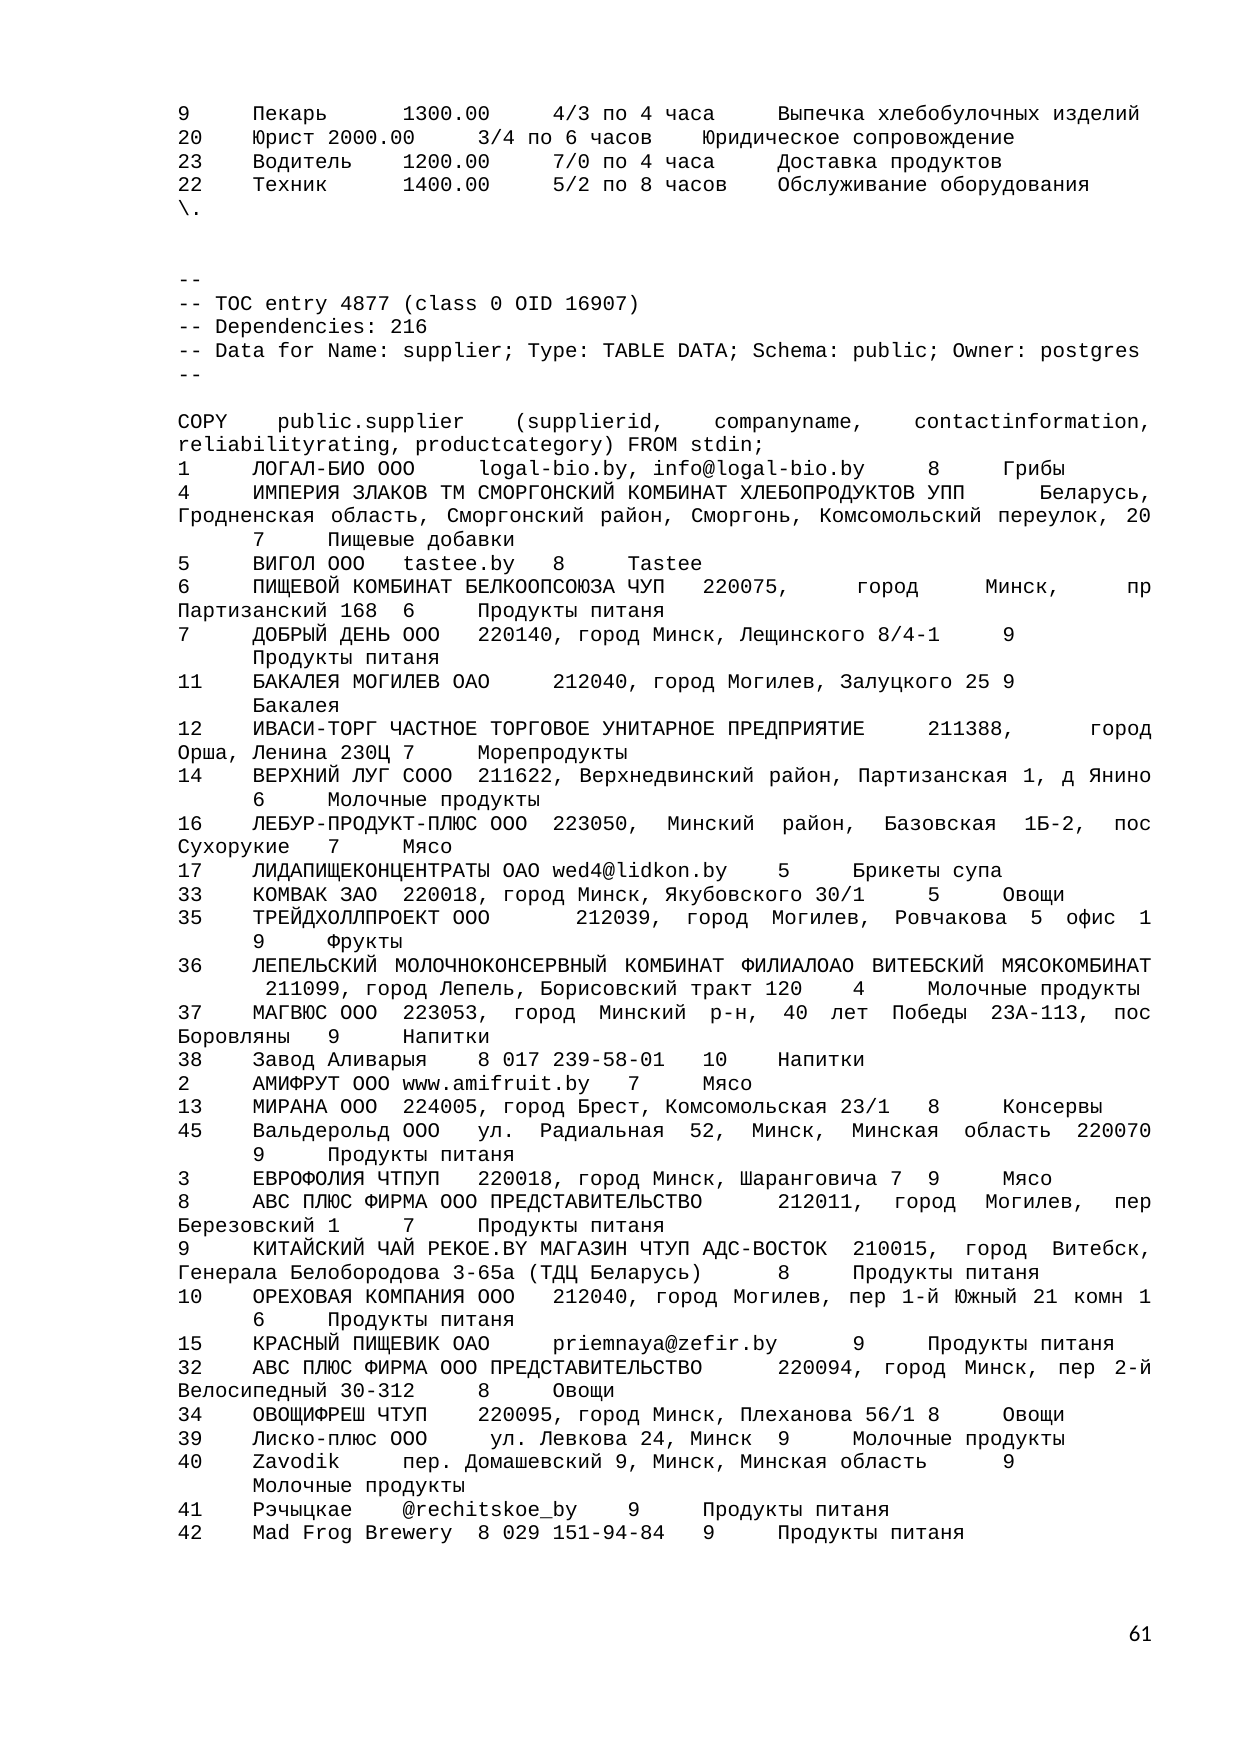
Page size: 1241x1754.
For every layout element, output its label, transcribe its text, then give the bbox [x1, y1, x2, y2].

text 10 ОРЕХОВАЯ КОМПАНИЯ ООО 212040, город Могилев, пер 1-й Южный 21 комн 1 6 Продукты питаня [177, 1286, 1152, 1333]
text 12 ИВАСИ-ТОРГ ЧАСТНОЕ ТОРГОВОЕ УНИТАРНОЕ ПРЕДПРИЯТИЕ 211388, город Орша, Ленина 230Ц 7 Морепродукты [177, 718, 1152, 766]
text 2 АМИФРУТ ООО www.amifruit.by 7 Мясо [177, 1073, 1152, 1097]
text -- Dependencies: 216 [177, 316, 1152, 340]
text 17 ЛИДАПИЩЕКОНЦЕНТРАТЫ ОАО wed4@lidkon.by 5 Брикеты супа [177, 860, 1152, 884]
text 37 МАГВЮС ООО 223053, город Минский р-н, 40 лет Победы 23А-113, пос Боровляны 9 Напитки [177, 1002, 1152, 1049]
text 11 БАКАЛЕЯ МОГИЛЕВ ОАО 212040, город Могилев, Залуцкого 25 9 Бакалея [177, 671, 1152, 718]
text 40 Zavodik пер. Домашевский 9, Минск, Минская область 9 Молочные продукты [177, 1451, 1152, 1498]
text 7 ДОБРЫЙ ДЕНЬ ООО 220140, город Минск, Лещинского 8/4-1 9 Продукты питаня [177, 624, 1152, 671]
text 38 Завод Аливарыя 8 017 239-58-01 10 Напитки [177, 1049, 1152, 1073]
text -- [177, 363, 1152, 387]
text \. [177, 198, 1152, 222]
text 8 ABC ПЛЮС ФИРМА ООО ПРЕДСТАВИТЕЛЬСТВО 212011, город Могилев, пер Березовский 1 7 Продукты питаня [177, 1191, 1152, 1238]
text 20 Юрист 2000.00 3/4 по 6 часов Юридическое сопровождение [177, 127, 1152, 151]
text 15 КРАСНЫЙ ПИЩЕВИК ОАО priemnaya@zefir.by 9 Продукты питаня [177, 1333, 1152, 1357]
text 3 ЕВРОФОЛИЯ ЧТПУП 220018, город Минск, Шаранговича 7 9 Мясо [177, 1167, 1152, 1191]
text 41 Рэчыцкае @rechitskoe_by 9 Продукты питаня [177, 1498, 1152, 1522]
text 9 КИТАЙСКИЙ ЧАЙ PEKOE.BY МАГАЗИН ЧТУП АДС-ВОСТОК 210015, город Витебск, Генерала Белобородова 3-65а (ТДЦ Беларусь) 8 Продукты питаня [177, 1238, 1152, 1286]
text 36 ЛЕПЕЛЬСКИЙ МОЛОЧНОКОНСЕРВНЫЙ КОМБИНАТ ФИЛИАЛОАО ВИТЕБСКИЙ МЯСОКОМБИНАТ 211099, город Лепель, Борисовский тракт 120 4 Молочные продукты [177, 955, 1152, 1002]
text 14 ВЕРХНИЙ ЛУГ СООО 211622, Верхнедвинский район, Партизанская 1, д Янино 6 Молочные продукты [177, 766, 1152, 813]
text COPY public.supplier (supplierid, companyname, contactinformation, reliabilityrating, productcategory) FROM stdin; [177, 411, 1152, 458]
text 16 ЛЕБУР-ПРОДУКТ-ПЛЮС ООО 223050, Минский район, Базовская 1Б-2, пос Сухорукие 7 Мясо [177, 813, 1152, 860]
text 22 Техник 1400.00 5/2 по 8 часов Обслуживание оборудования [177, 174, 1152, 198]
text 13 МИРАНА ООО 224005, город Брест, Комсомольская 23/1 8 Консервы [177, 1097, 1152, 1120]
text 35 ТРЕЙДХОЛЛПРОЕКТ ООО 212039, город Могилев, Ровчакова 5 офис 1 9 Фрукты [177, 907, 1152, 955]
text 34 ОВОЩИФРЕШ ЧТУП 220095, город Минск, Плеханова 56/1 8 Овощи [177, 1404, 1152, 1428]
text 5 ВИГОЛ ООО tastee.by 8 Tastee [177, 553, 1152, 576]
text 33 КОМВАК ЗАО 220018, город Минск, Якубовского 30/1 5 Овощи [177, 884, 1152, 907]
text 45 Вальдерольд ООО ул. Радиальная 52, Минск, Минская область 220070 9 Продукты питаня [177, 1120, 1152, 1167]
text 32 ABC ПЛЮС ФИРМА ООО ПРЕДСТАВИТЕЛЬСТВО 220094, город Минск, пер 2-й Велосипедный 30-312 8 Овощи [177, 1357, 1152, 1404]
text 6 ПИЩЕВОЙ КОМБИНАТ БЕЛКООПСОЮЗА ЧУП 220075, город Минск, пр Партизанский 168 6 Продукты питаня [177, 576, 1152, 624]
text -- [177, 269, 1152, 293]
text 39 Лиско-плюс ООО ул. Левкова 24, Минск 9 Молочные продукты [177, 1428, 1152, 1451]
text 1 ЛОГАЛ-БИО ООО logal-bio.by, info@logal-bio.by 8 Грибы [177, 458, 1152, 482]
text 42 Mad Frog Brewery 8 029 151-94-84 9 Продукты питаня [177, 1522, 1152, 1546]
text -- Data for Name: supplier; Type: TABLE DATA; Schema: public; Owner: postgres [177, 340, 1152, 363]
text 23 Водитель 1200.00 7/0 по 4 часа Доставка продуктов [177, 151, 1152, 174]
text 4 ИМПЕРИЯ ЗЛАКОВ ТМ СМОРГОНСКИЙ КОМБИНАТ ХЛЕБОПРОДУКТОВ УПП Беларусь, Гродненская область, Сморгонский район, Сморгонь, Комсомольский переулок, 20 7 Пищевые добавки [177, 482, 1152, 553]
text 9 Пекарь 1300.00 4/3 по 4 часа Выпечка хлебобулочных изделий [177, 103, 1152, 127]
text -- TOC entry 4877 (class 0 OID 16907) [177, 293, 1152, 316]
